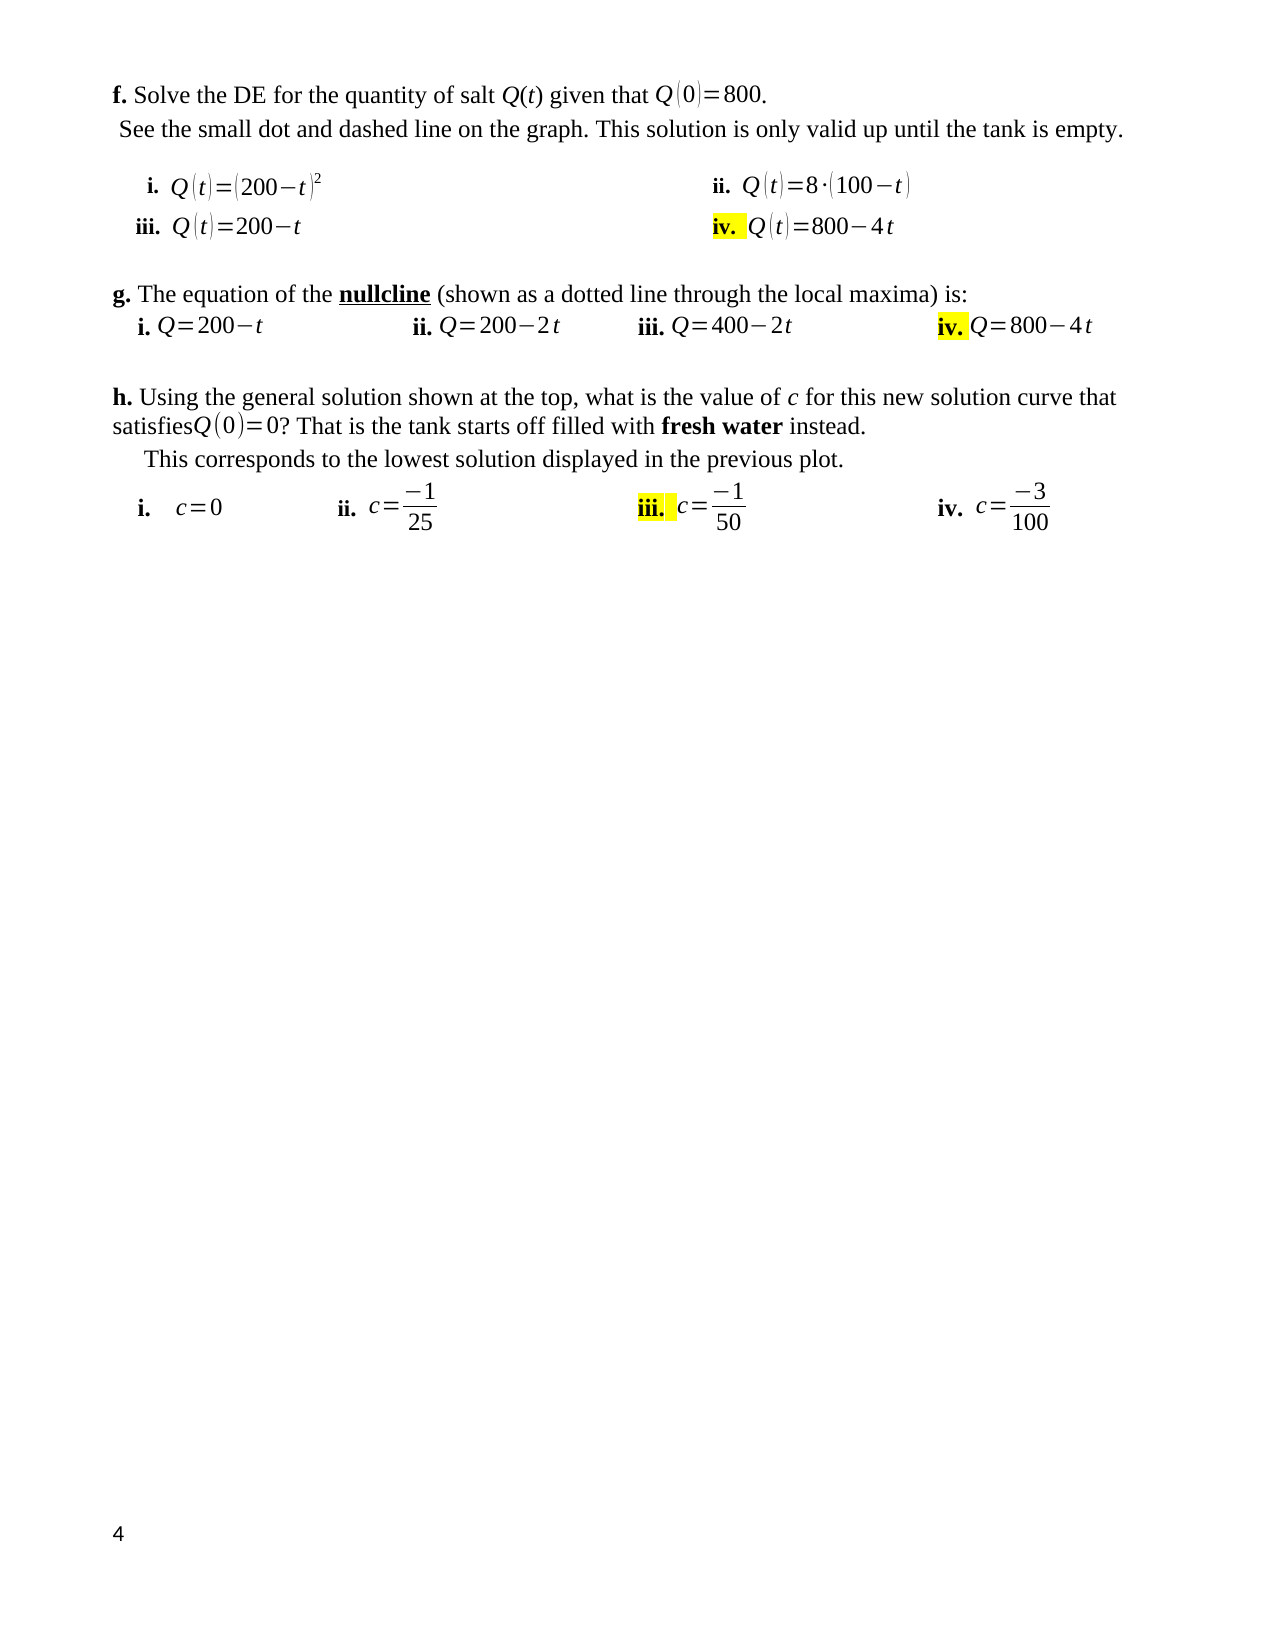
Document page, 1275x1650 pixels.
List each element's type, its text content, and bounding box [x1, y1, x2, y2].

text iii. iv. [112, 211, 1200, 242]
text h. Using the general solution shown at the top, what is the value of c for this new solution curve that satisfies? That is the tank starts off filled with fresh water instead. [112, 382, 1200, 440]
text i. ii. iii. iv. [969, 312, 1200, 340]
text This corresponds to the lowest solution displayed in the previous plot. [112, 444, 1200, 473]
text i. ii. [112, 169, 1200, 203]
text See the small dot and dashed line on the graph. This solution is only valid up until the tank is empty. [112, 114, 1200, 143]
text g. The equation of the nullcline (shown as a dotted line through the local maxima) is: [112, 279, 1200, 307]
text i. ii. iii. iv. [112, 312, 938, 340]
text i. ii. iii. iv. [112, 477, 1200, 536]
text f. Solve the DE for the quantity of salt Q(t) given that . [112, 79, 1200, 110]
